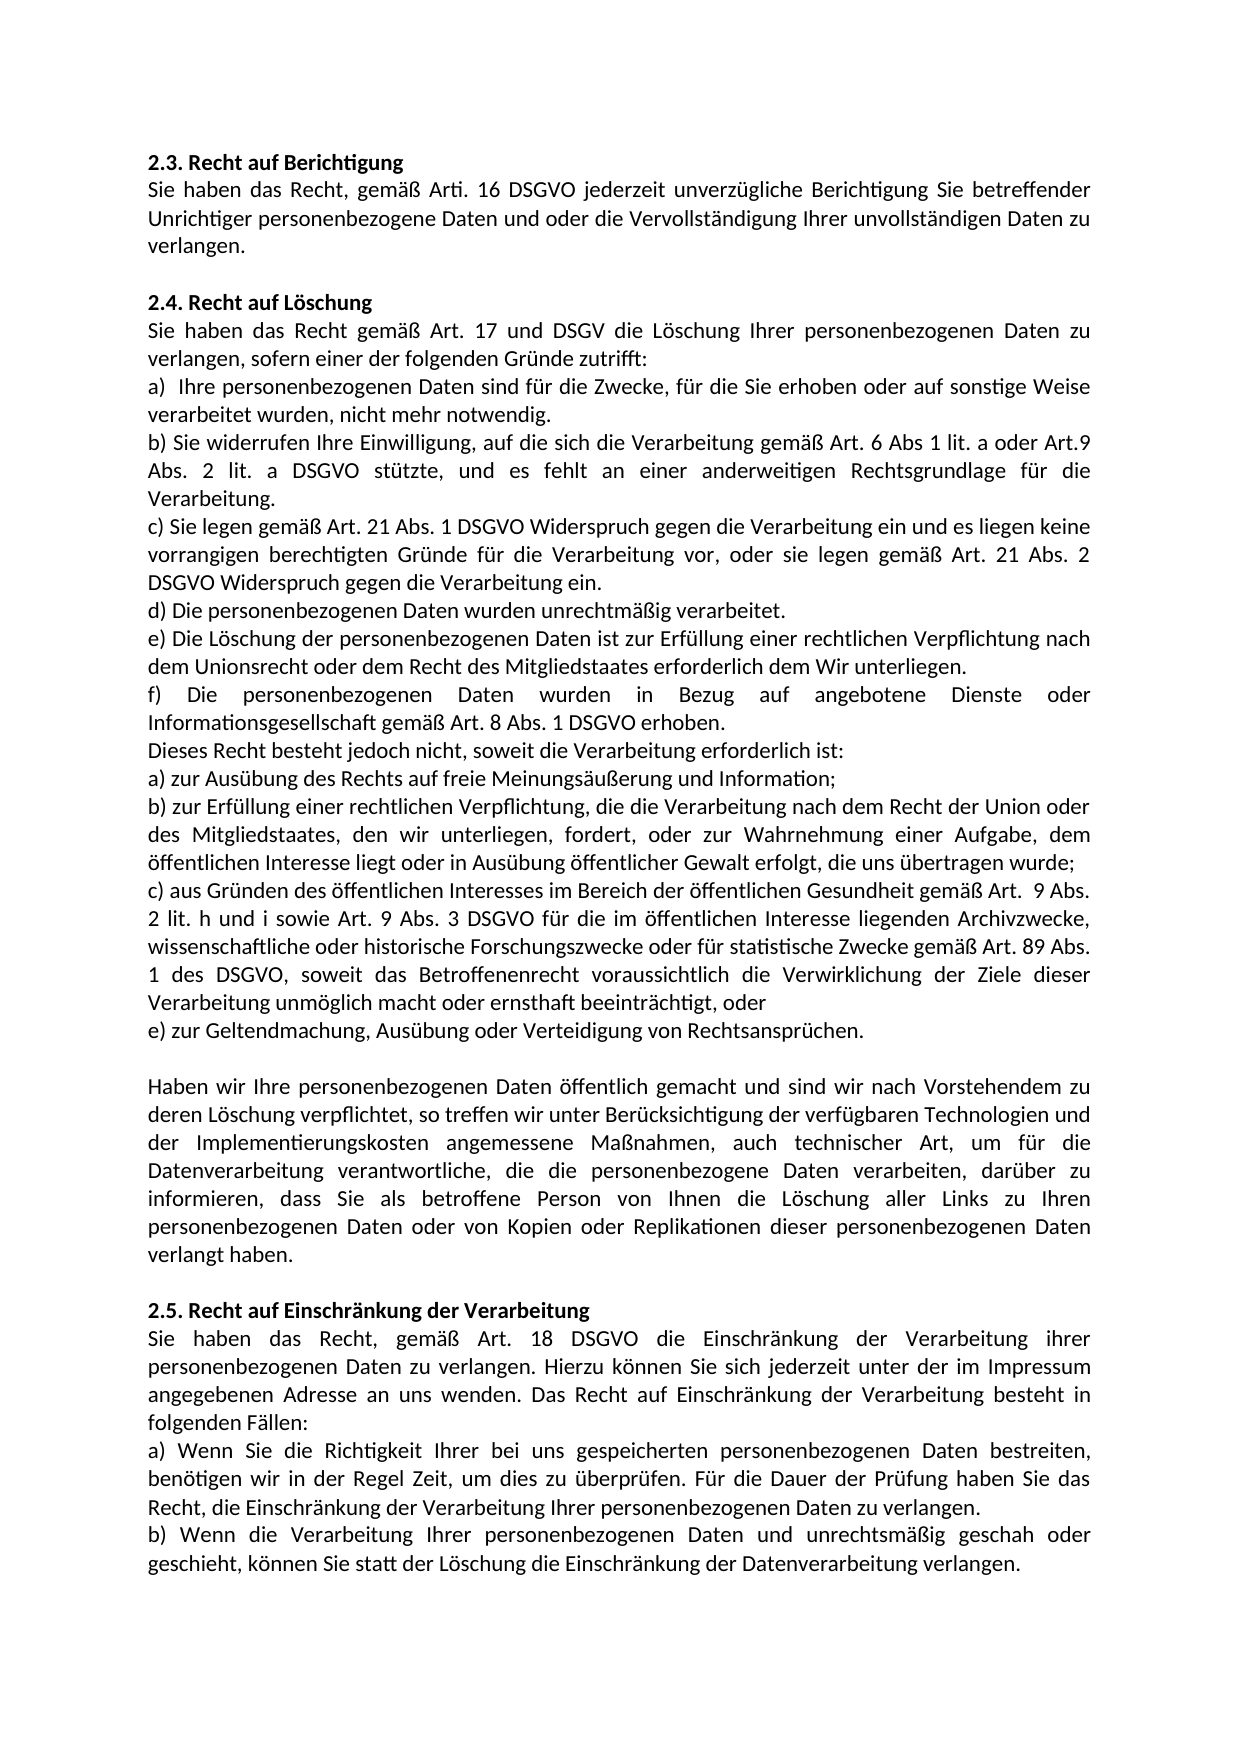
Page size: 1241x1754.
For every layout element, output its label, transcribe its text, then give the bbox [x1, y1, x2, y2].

text d) Die personenbezogenen Daten wurden unrechtmäßig verarbeitet. [148, 596, 1093, 624]
text Sie haben das Recht, gemäß Art. 18 DSGVO die Einschränkung der Verarbeitung ihrer personenbezogenen Daten zu verlangen. Hierzu können Sie sich jederzeit unter der im Impressum angegebenen Adresse an uns wenden. Das Recht auf Einschränkung der Verarbeitung besteht in folgenden Fällen: [148, 1324, 1093, 1437]
text 2.4. Recht auf Löschung [148, 288, 1093, 316]
text 2.3. Recht auf Berichtigung [148, 148, 1093, 176]
text 2.5. Recht auf Einschränkung der Verarbeitung [148, 1296, 1093, 1324]
text c) Sie legen gemäß Art. 21 Abs. 1 DSGVO Widerspruch gegen die Verarbeitung ein und es liegen keine vorrangigen berechtigten Gründe für die Verarbeitung vor, oder sie legen gemäß Art. 21 Abs. 2 DSGVO Widerspruch gegen die Verarbeitung ein. [148, 512, 1093, 596]
text Sie haben das Recht, gemäß Arti. 16 DSGVO jederzeit unverzügliche Berichtigung Sie betreffender Unrichtiger personenbezogene Daten und oder die Vervollständigung Ihrer unvollständigen Daten zu verlangen. [148, 176, 1093, 260]
text Dieses Recht besteht jedoch nicht, soweit die Verarbeitung erforderlich ist: [148, 736, 1093, 764]
text a) Wenn Sie die Richtigkeit Ihrer bei uns gespeicherten personenbezogenen Daten bestreiten, benötigen wir in der Regel Zeit, um dies zu überprüfen. Für die Dauer der Prüfung haben Sie das Recht, die Einschränkung der Verarbeitung Ihrer personenbezogenen Daten zu verlangen. [148, 1437, 1093, 1521]
text b) Wenn die Verarbeitung Ihrer personenbezogenen Daten und unrechtsmäßig geschah oder geschieht, können Sie statt der Löschung die Einschränkung der Datenverarbeitung verlangen. [148, 1521, 1093, 1577]
text b) zur Erfüllung einer rechtlichen Verpflichtung, die die Verarbeitung nach dem Recht der Union oder des Mitgliedstaates, den wir unterliegen, fordert, oder zur Wahrnehmung einer Aufgabe, dem öffentlichen Interesse liegt oder in Ausübung öffentlicher Gewalt erfolgt, die uns übertragen wurde; [148, 792, 1093, 876]
text e) zur Geltendmachung, Ausübung oder Verteidigung von Rechtsansprüchen. [148, 1016, 1093, 1044]
text a) Ihre personenbezogenen Daten sind für die Zwecke, für die Sie erhoben oder auf sonstige Weise verarbeitet wurden, nicht mehr notwendig. [148, 372, 1093, 428]
text c) aus Gründen des öffentlichen Interesses im Bereich der öffentlichen Gesundheit gemäß Art. 9 Abs. 2 lit. h und i sowie Art. 9 Abs. 3 DSGVO für die im öffentlichen Interesse liegenden Archivzwecke, wissenschaftliche oder historische Forschungszwecke oder für statistische Zwecke gemäß Art. 89 Abs. 1 des DSGVO, soweit das Betroffenenrecht voraussichtlich die Verwirklichung der Ziele dieser Verarbeitung unmöglich macht oder ernsthaft beeinträchtigt, oder [148, 876, 1093, 1016]
text e) Die Löschung der personenbezogenen Daten ist zur Erfüllung einer rechtlichen Verpflichtung nach dem Unionsrecht oder dem Recht des Mitgliedstaates erforderlich dem Wir unterliegen. [148, 624, 1093, 680]
text Sie haben das Recht gemäß Art. 17 und DSGV die Löschung Ihrer personenbezogenen Daten zu verlangen, sofern einer der folgenden Gründe zutrifft: [148, 316, 1093, 372]
text f) Die personenbezogenen Daten wurden in Bezug auf angebotene Dienste oder Informationsgesellschaft gemäß Art. 8 Abs. 1 DSGVO erhoben. [148, 680, 1093, 736]
text Haben wir Ihre personenbezogenen Daten öffentlich gemacht und sind wir nach Vorstehendem zu deren Löschung verpflichtet, so treffen wir unter Berücksichtigung der verfügbaren Technologien und der Implementierungskosten angemessene Maßnahmen, auch technischer Art, um für die Datenverarbeitung verantwortliche, die die personenbezogene Daten verarbeiten, darüber zu informieren, dass Sie als betroffene Person von Ihnen die Löschung aller Links zu Ihren personenbezogenen Daten oder von Kopien oder Replikationen dieser personenbezogenen Daten verlangt haben. [148, 1072, 1093, 1268]
text b) Sie widerrufen Ihre Einwilligung, auf die sich die Verarbeitung gemäß Art. 6 Abs 1 lit. a oder Art.9 Abs. 2 lit. a DSGVO stützte, und es fehlt an einer anderweitigen Rechtsgrundlage für die Verarbeitung. [148, 428, 1093, 512]
text a) zur Ausübung des Rechts auf freie Meinungsäußerung und Information; [148, 764, 1093, 792]
